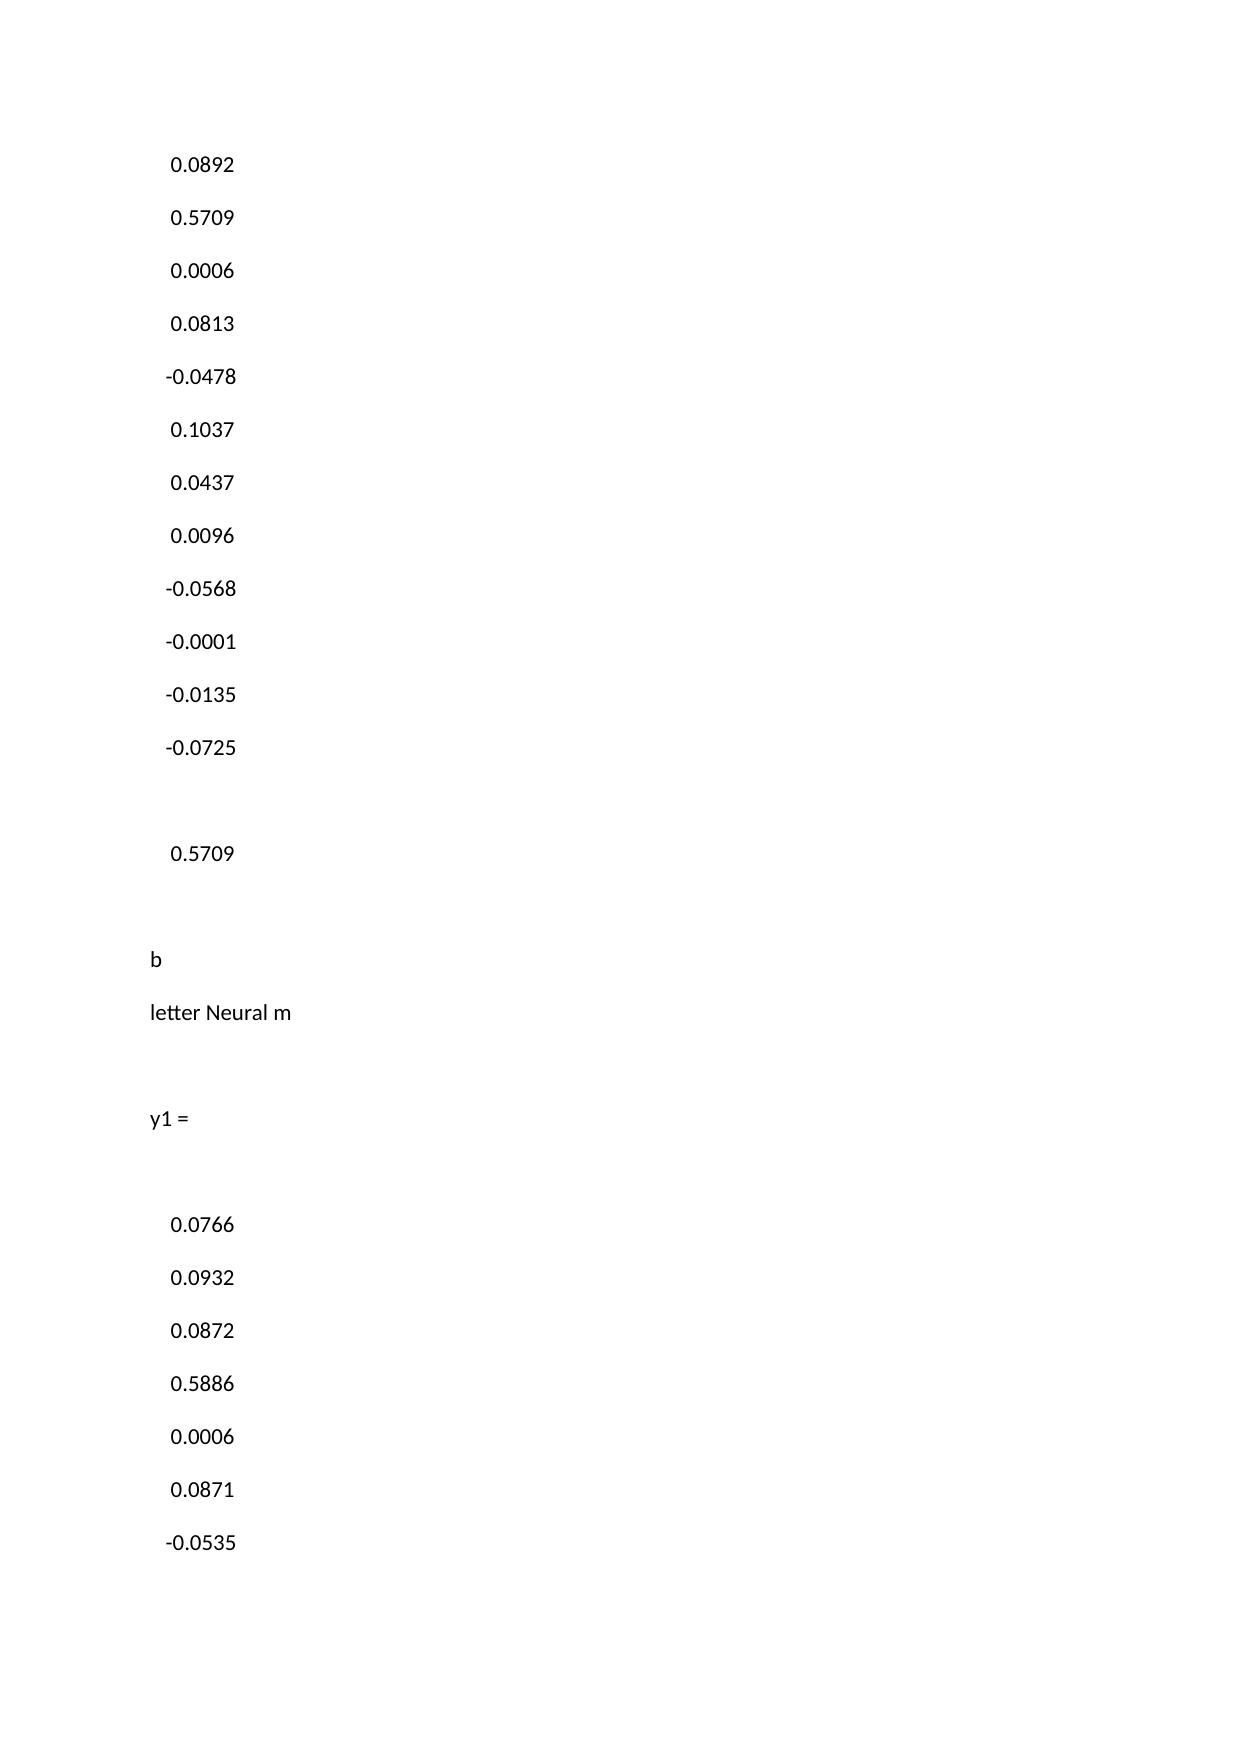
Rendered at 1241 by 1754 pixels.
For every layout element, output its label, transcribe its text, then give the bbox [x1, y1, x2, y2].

text 0.0872 [150, 1316, 1090, 1344]
text b [150, 945, 1090, 973]
text 0.0892 [150, 150, 1090, 178]
text 0.0932 [150, 1263, 1090, 1291]
text 0.0006 [150, 1422, 1090, 1451]
text 0.0766 [150, 1210, 1090, 1238]
text -0.0478 [150, 362, 1090, 390]
text 0.0096 [150, 521, 1090, 549]
text 0.0813 [150, 309, 1090, 337]
text -0.0535 [150, 1528, 1090, 1557]
text 0.0006 [150, 256, 1090, 284]
text -0.0725 [150, 733, 1090, 761]
text 0.1037 [150, 415, 1090, 443]
text letter Neural m [150, 998, 1090, 1026]
text -0.0568 [150, 574, 1090, 602]
text 0.5886 [150, 1369, 1090, 1397]
text -0.0135 [150, 680, 1090, 708]
text 0.0437 [150, 468, 1090, 496]
text -0.0001 [150, 627, 1090, 655]
text 0.0871 [150, 1476, 1090, 1503]
text y1 = [150, 1104, 1090, 1132]
text 0.5709 [150, 839, 1090, 867]
text 0.5709 [150, 203, 1090, 231]
